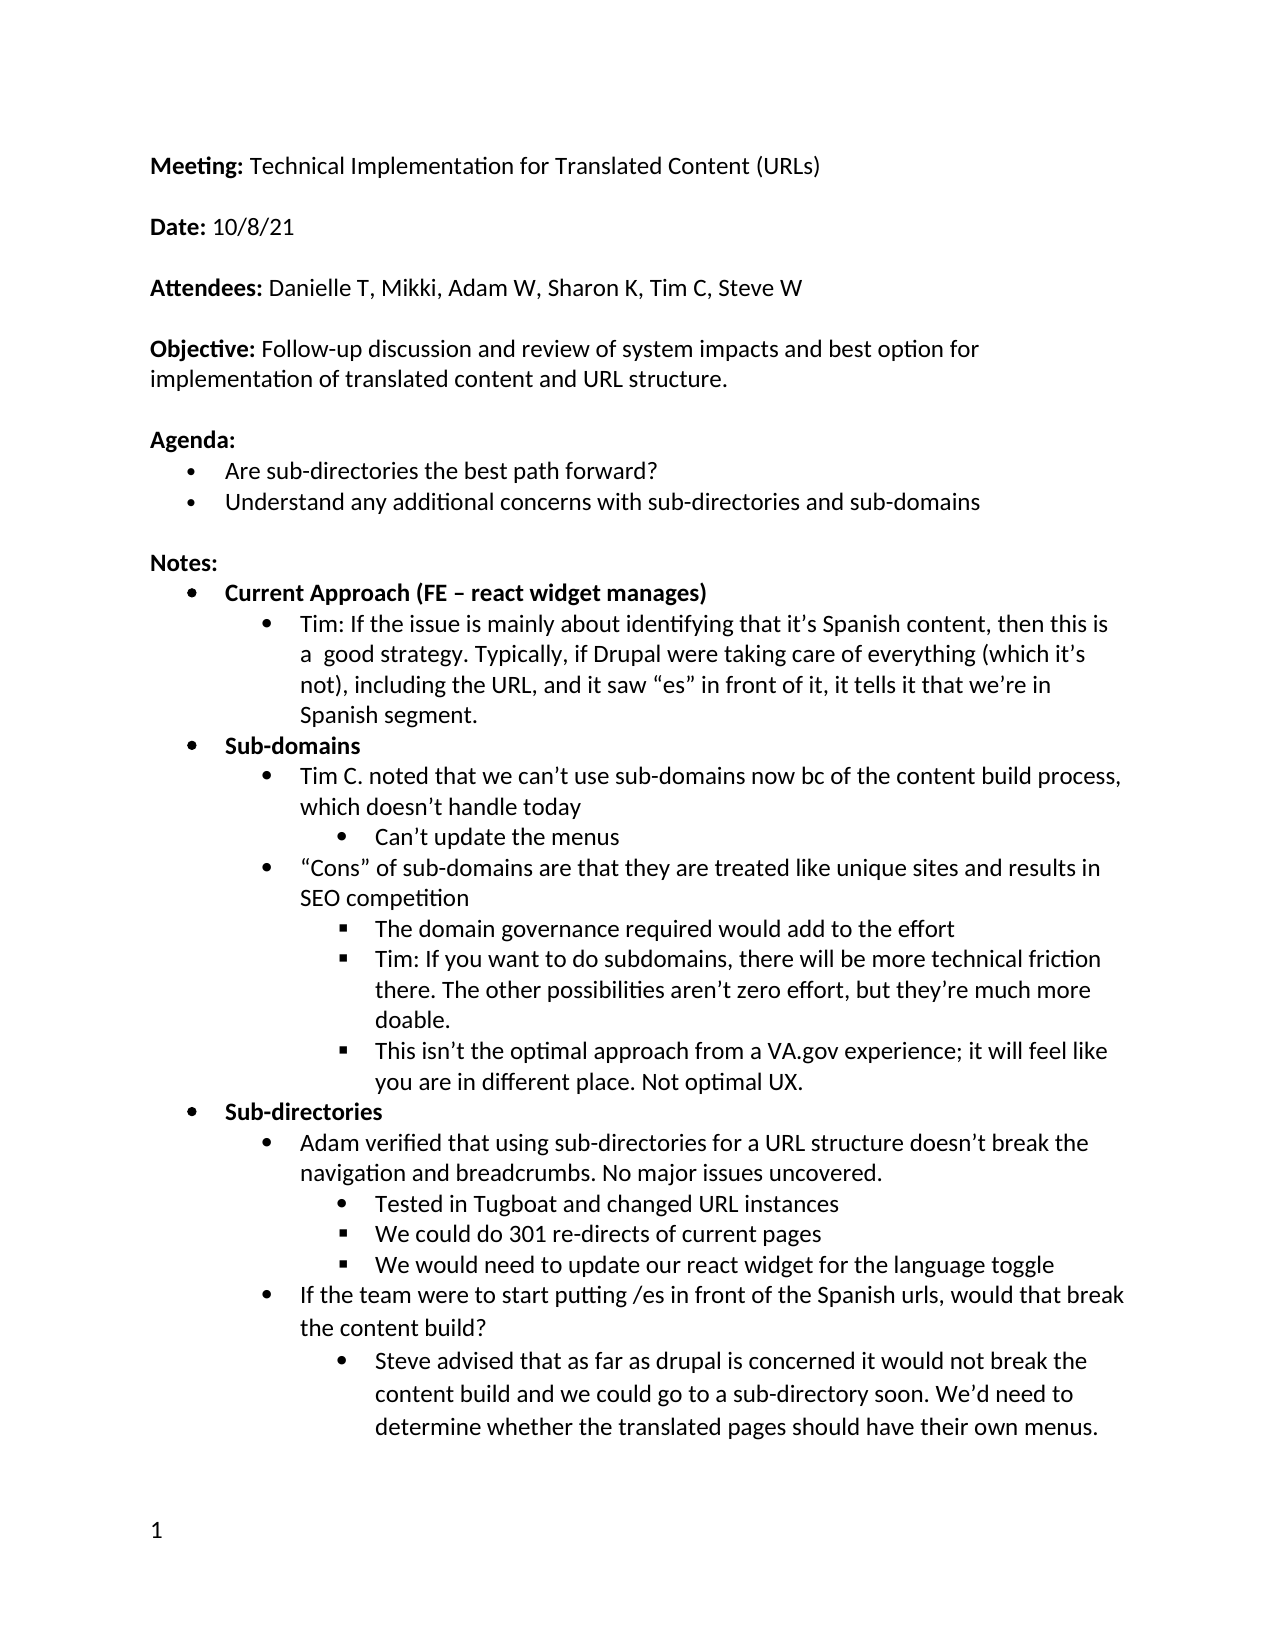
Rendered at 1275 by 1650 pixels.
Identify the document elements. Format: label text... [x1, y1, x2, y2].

list This isn’t the optimal approach from a VA.gov experience; it will feel like you are in different place. Not optimal UX. [337, 1035, 1125, 1096]
list Are sub-directories the best path forward? [187, 455, 1125, 486]
list Tim C. noted that we can’t use sub-domains now bc of the content build process, which doesn’t handle today [262, 760, 1125, 821]
list Understand any additional concerns with sub-directories and sub-domains [187, 486, 1125, 516]
text Attendees: Danielle T, Mikki, Adam W, Sharon K, Tim C, Steve W [150, 272, 1125, 303]
list Adam verified that using sub-directories for a URL structure doesn’t break the navigation and breadcrumbs. No major issues uncovered. [262, 1127, 1125, 1188]
list Current Approach (FE – react widget manages) [187, 577, 1125, 608]
list We could do 301 re-directs of current pages [337, 1218, 1125, 1249]
text Date: 10/8/21 [150, 211, 1125, 242]
text Notes: [150, 547, 1125, 577]
list “Cons” of sub-domains are that they are treated like unique sites and results in SEO competition [262, 852, 1125, 913]
text Objective: Follow-up discussion and review of system impacts and best option for implementation of translated content and URL structure. [150, 333, 1125, 394]
list Tested in Tugboat and changed URL instances [337, 1188, 1125, 1218]
list If the team were to start putting /es in front of the Spanish urls, would that break the content build? [262, 1279, 1125, 1343]
list Sub-directories [187, 1096, 1125, 1127]
list Sub-domains [187, 730, 1125, 760]
list We would need to update our react widget for the language toggle [337, 1249, 1125, 1279]
list Tim: If you want to do subdomains, there will be more technical friction there. The other possibilities aren’t zero effort, but they’re much more doable. [337, 943, 1125, 1035]
text Agenda: [150, 425, 1125, 455]
list Steve advised that as far as drupal is concerned it would not break the content build and we could go to a sub-directory soon. We’d need to determine whether the translated pages should have their own menus. [337, 1345, 1125, 1441]
list Can’t update the menus [337, 821, 1125, 852]
list The domain governance required would add to the effort [337, 913, 1125, 943]
text Meeting: Technical Implementation for Translated Content (URLs) [150, 150, 1125, 181]
list Tim: If the issue is mainly about identifying that it’s Spanish content, then this is a good strategy. Typically, if Drupal were taking care of everything (which it’s not), including the URL, and it saw “es” in front of it, it tells it that we’re in Spanish segment. [262, 608, 1125, 730]
